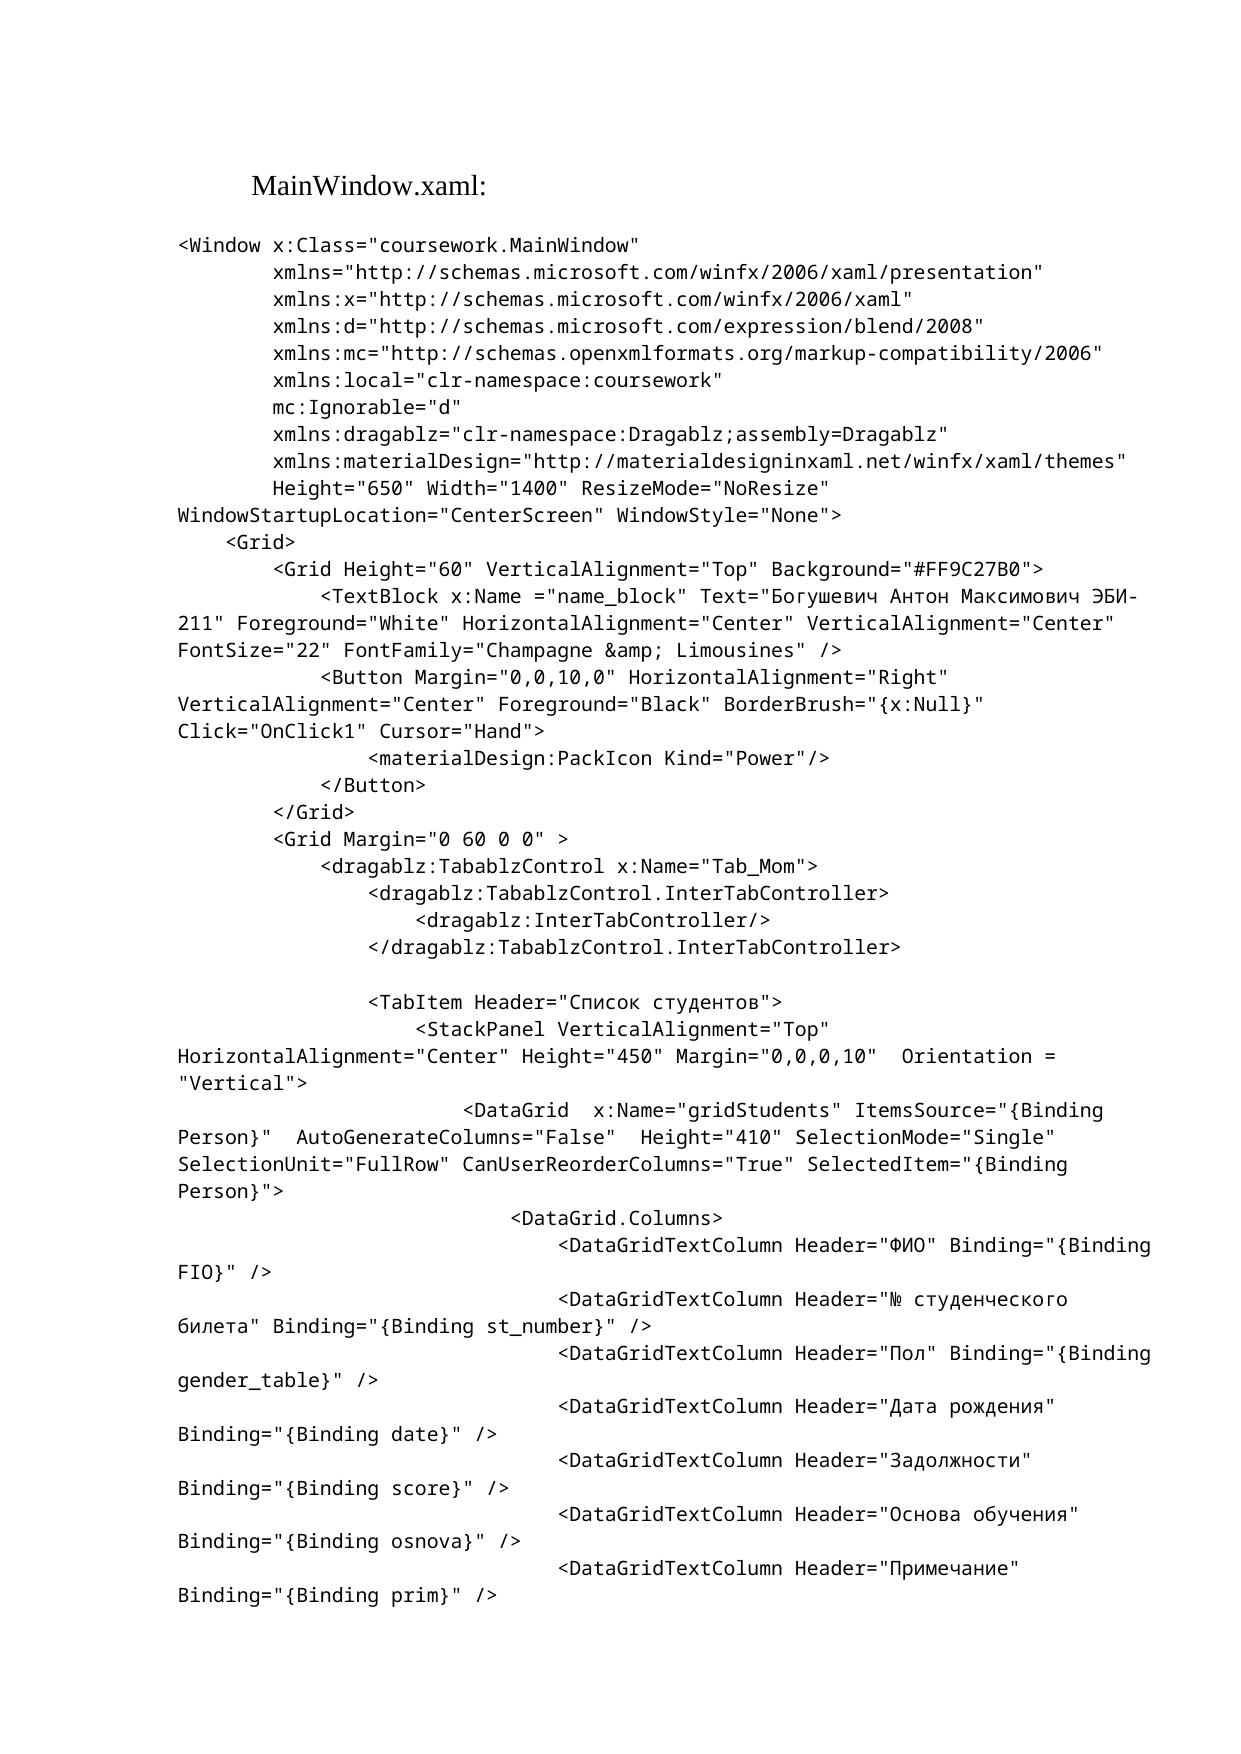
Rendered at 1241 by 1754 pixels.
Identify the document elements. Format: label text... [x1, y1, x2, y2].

text xmlns="http://schemas.microsoft.com/winfx/2006/xaml/presentation" [177, 259, 1152, 286]
text <DataGridTextColumn Header="Дата рождения" Binding="{Binding date}" /> [177, 1393, 1152, 1447]
text xmlns:x="http://schemas.microsoft.com/winfx/2006/xaml" [177, 286, 1152, 313]
text <dragablz:TabablzControl.InterTabController> [177, 879, 1152, 906]
text <Grid Height="60" VerticalAlignment="Top" Background="#FF9C27B0"> [177, 555, 1152, 582]
text MainWindow.xaml: [177, 168, 1152, 202]
text <Grid Margin="0 60 0 0" > [177, 825, 1152, 852]
text <materialDesign:PackIcon Kind="Power"/> [177, 744, 1152, 771]
text <Grid> [177, 528, 1152, 555]
text <DataGridTextColumn Header="Основа обучения" Binding="{Binding osnova}" /> [177, 1501, 1152, 1555]
text Height="650" Width="1400" ResizeMode="NoResize" WindowStartupLocation="CenterScreen" WindowStyle="None"> [177, 474, 1152, 528]
text <DataGrid x:Name="gridStudents" ItemsSource="{Binding Person}" AutoGenerateColumns="False" Height="410" SelectionMode="Single" SelectionUnit="FullRow" CanUserReorderColumns="True" SelectedItem="{Binding Person}"> [177, 1096, 1152, 1204]
text xmlns:d="http://schemas.microsoft.com/expression/blend/2008" [177, 313, 1152, 339]
text xmlns:local="clr-namespace:coursework" [177, 367, 1152, 393]
text mc:Ignorable="d" [177, 393, 1152, 421]
text <DataGridTextColumn Header="Задолжности" Binding="{Binding score}" /> [177, 1447, 1152, 1501]
text <DataGrid.Columns> [177, 1204, 1152, 1231]
text <DataGridTextColumn Header="№ студенческого билета" Binding="{Binding st_number}" /> [177, 1285, 1152, 1339]
text <TextBlock x:Name ="name_block" Text="Богушевич Антон Максимович ЭБИ-211" Foreground="White" HorizontalAlignment="Center" VerticalAlignment="Center" FontSize="22" FontFamily="Champagne &amp; Limousines" /> [177, 582, 1152, 663]
text <DataGridTextColumn Header="Примечание" Binding="{Binding prim}" /> [177, 1555, 1152, 1609]
text xmlns:mc="http://schemas.openxmlformats.org/markup-compatibility/2006" [177, 339, 1152, 367]
text <StackPanel VerticalAlignment="Top" HorizontalAlignment="Center" Height="450" Margin="0,0,0,10" Orientation = "Vertical"> [177, 1015, 1152, 1096]
text <dragablz:InterTabController/> [177, 906, 1152, 933]
text </dragablz:TabablzControl.InterTabController> [177, 933, 1152, 960]
text xmlns:dragablz="clr-namespace:Dragablz;assembly=Dragablz" [177, 421, 1152, 447]
text <TabItem Header="Список студентов"> [177, 988, 1152, 1015]
text <DataGridTextColumn Header="ФИО" Binding="{Binding FIO}" /> [177, 1231, 1152, 1285]
text <Window x:Class="coursework.MainWindow" [177, 232, 1152, 259]
text </Grid> [177, 798, 1152, 825]
text <dragablz:TabablzControl x:Name="Tab_Mom"> [177, 852, 1152, 879]
text xmlns:materialDesign="http://materialdesigninxaml.net/winfx/xaml/themes" [177, 447, 1152, 474]
text <Button Margin="0,0,10,0" HorizontalAlignment="Right" VerticalAlignment="Center" Foreground="Black" BorderBrush="{x:Null}" Click="OnClick1" Cursor="Hand"> [177, 663, 1152, 744]
text <DataGridTextColumn Header="Пол" Binding="{Binding gender_table}" /> [177, 1339, 1152, 1393]
text </Button> [177, 771, 1152, 798]
